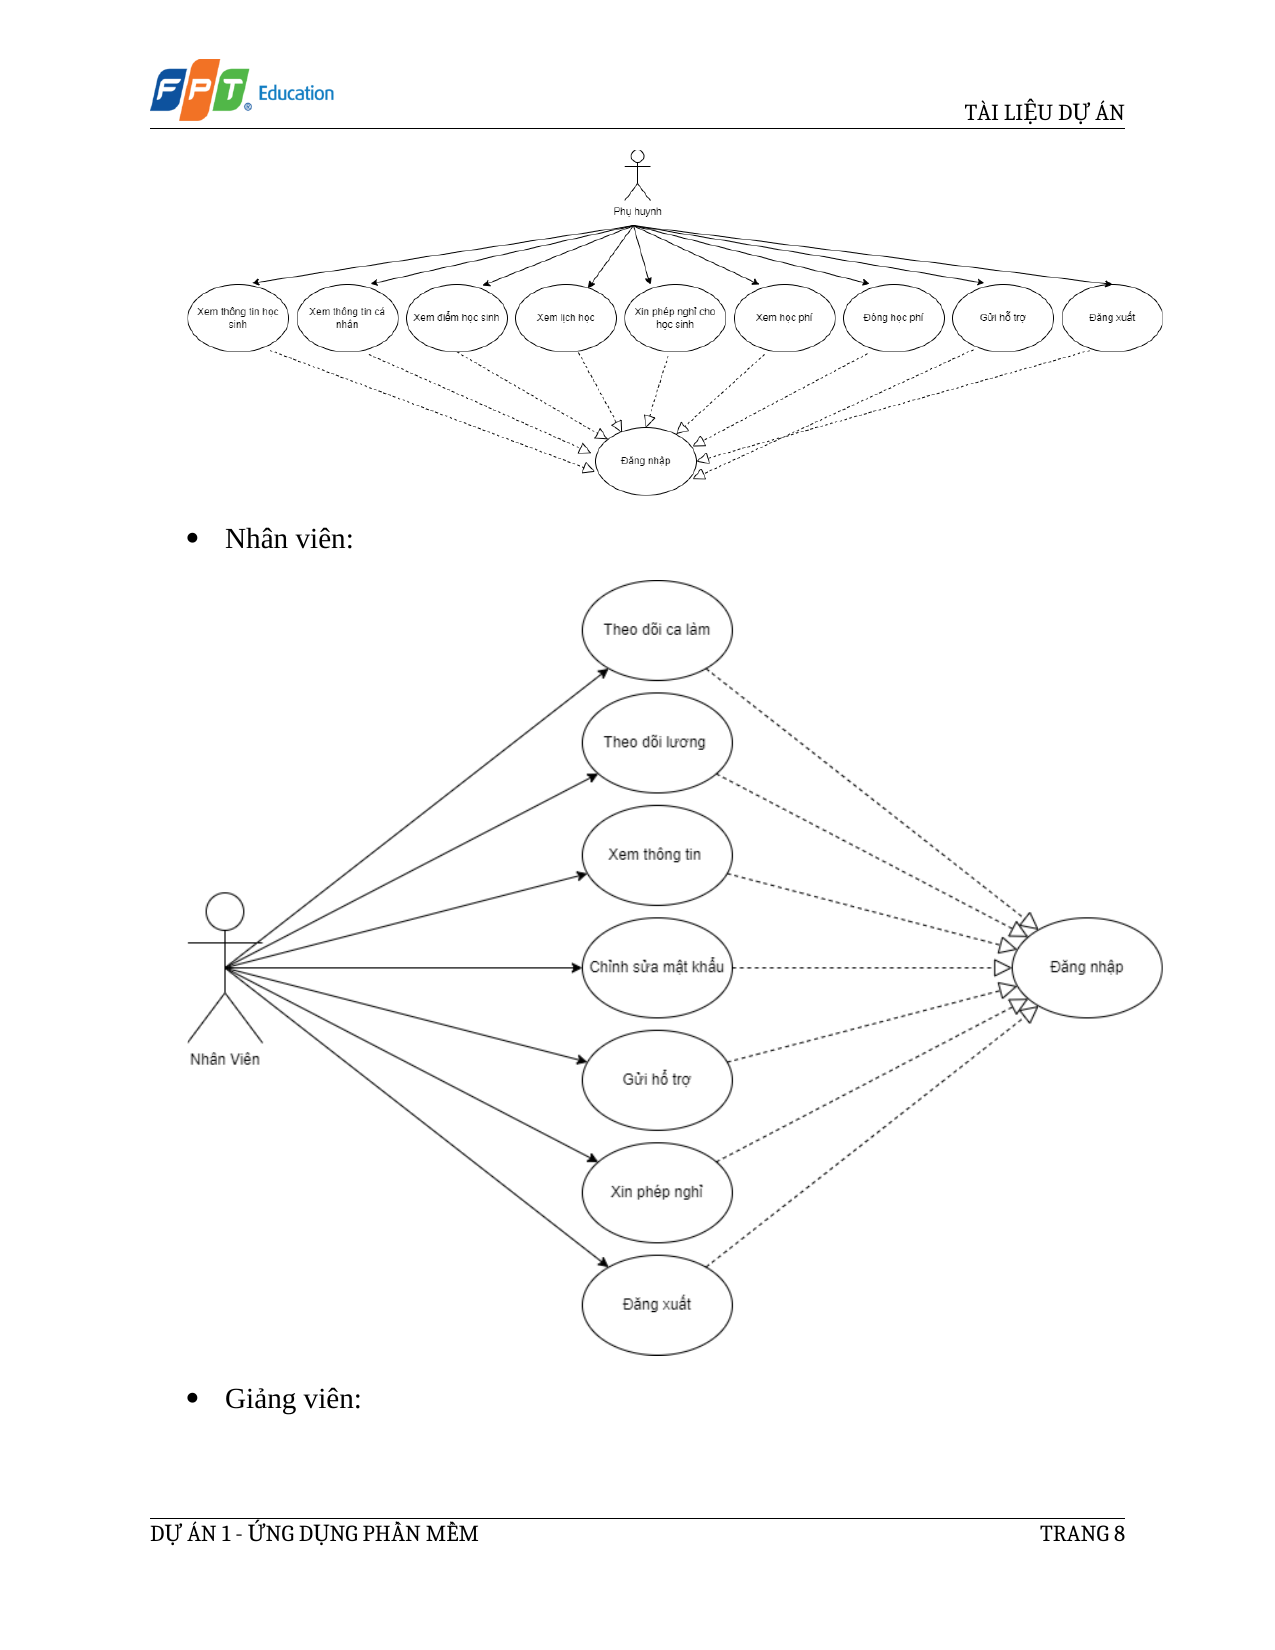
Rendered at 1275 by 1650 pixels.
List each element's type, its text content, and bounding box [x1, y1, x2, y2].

picture [187, 150, 1163, 496]
picture [187, 580, 1163, 1356]
list Giảng viên: [187, 1381, 1125, 1414]
picture [150, 59, 336, 121]
list Nhân viên: [187, 521, 1125, 555]
